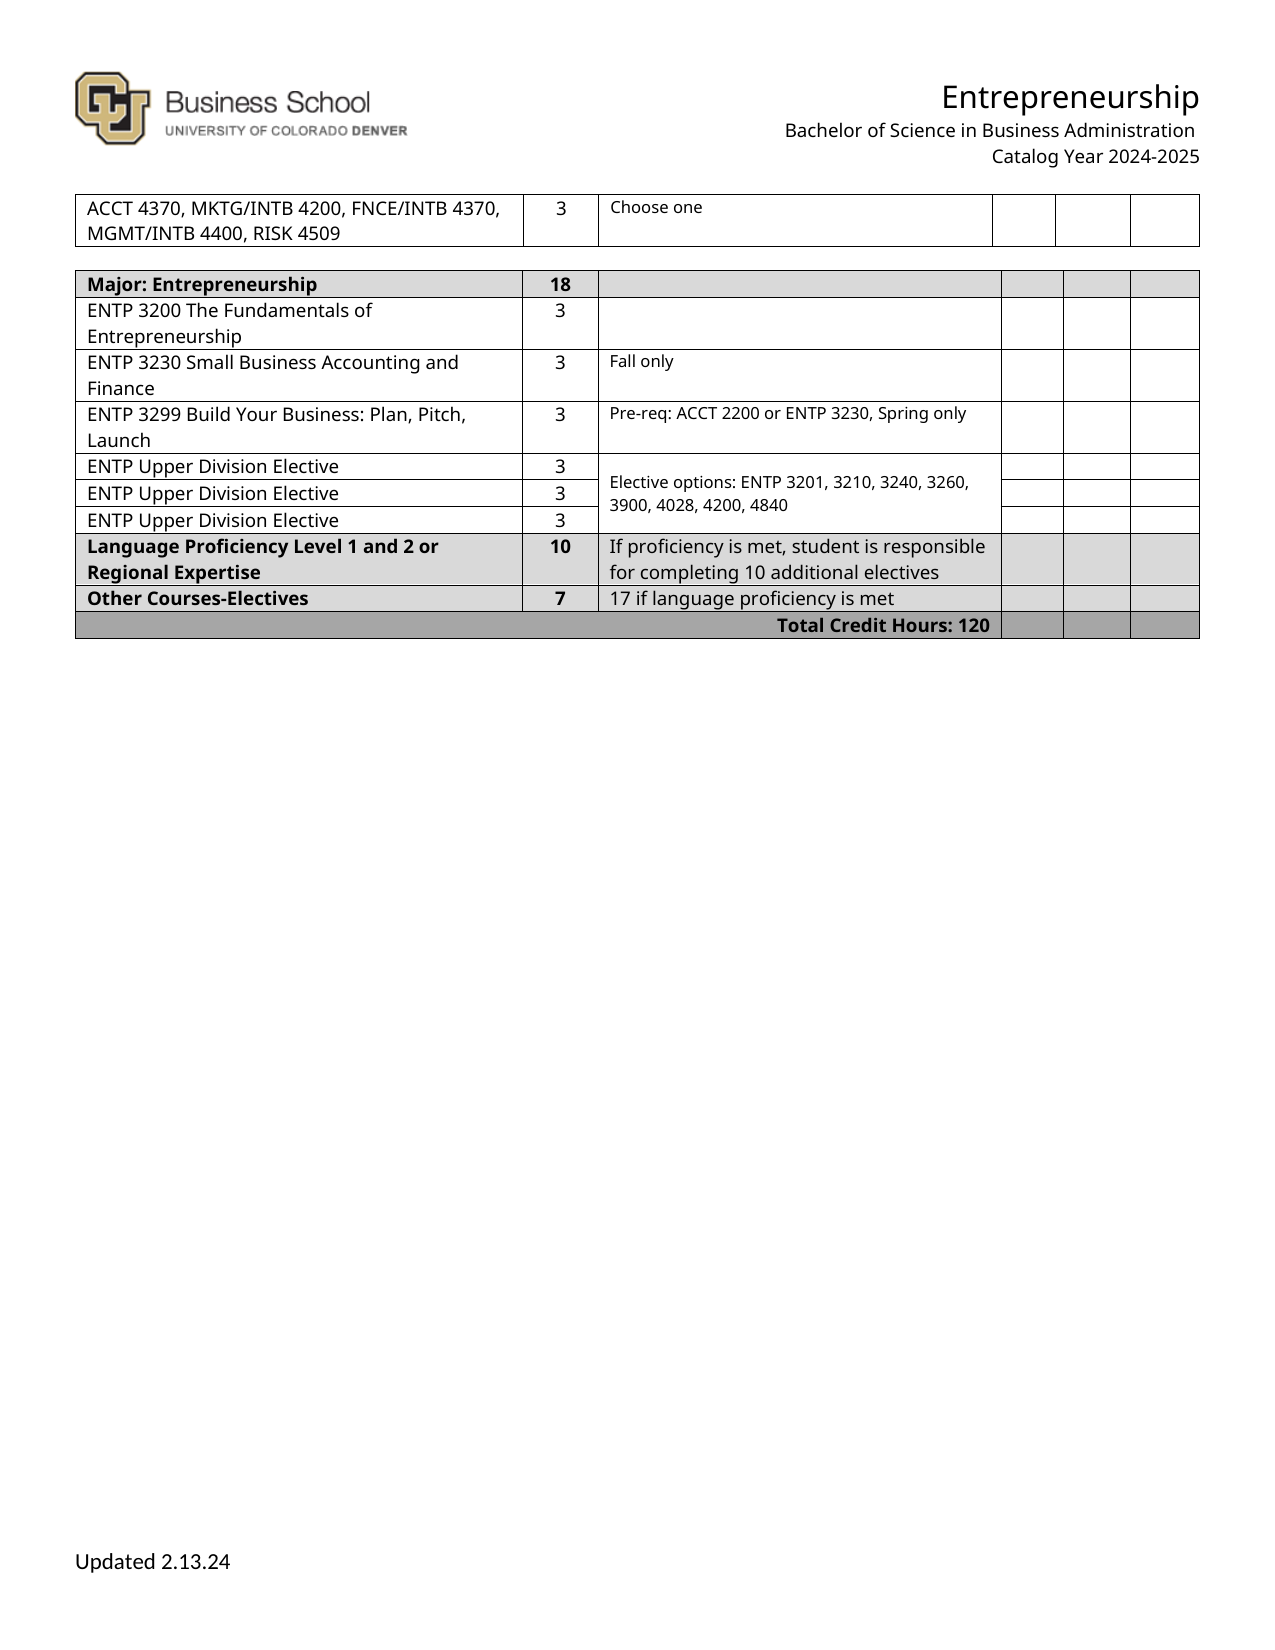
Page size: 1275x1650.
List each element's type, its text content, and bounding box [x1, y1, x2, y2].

table_cell [993, 195, 1055, 246]
table_cell ENTP 3200 The Fundamentals of Entrepreneurship [76, 298, 522, 349]
table_cell 3 [524, 195, 598, 246]
table_cell [1056, 195, 1130, 246]
table_cell ENTP Upper Division Elective [76, 454, 522, 479]
table_cell [1064, 350, 1130, 401]
table_cell Choose one [599, 195, 992, 246]
table_cell [1131, 534, 1199, 584]
picture [75, 64, 753, 158]
table_cell [1064, 480, 1130, 506]
table_cell [1131, 350, 1199, 401]
table_cell ENTP Upper Division Elective [76, 507, 522, 532]
table_cell [1002, 454, 1063, 479]
table_cell [1064, 586, 1130, 611]
table_cell Total Credit Hours: 120 [76, 612, 1001, 638]
table_cell [1002, 350, 1063, 401]
table_cell 3 [523, 402, 598, 453]
table_cell If proficiency is met, student is responsible for completing 10 additional electives [599, 534, 1001, 584]
table_header [1064, 271, 1130, 297]
table_cell [1002, 612, 1063, 638]
table_cell [1064, 298, 1130, 349]
table_cell [1002, 402, 1063, 453]
table_cell [1002, 480, 1063, 506]
table_cell 3 [523, 480, 598, 506]
table_cell [1002, 298, 1063, 349]
table_cell [1064, 612, 1130, 638]
table_cell Pre-req: ACCT 2200 or ENTP 3230, Spring only [599, 402, 1001, 453]
table_cell [1131, 402, 1199, 453]
table_cell ENTP 3299 Build Your Business: Plan, Pitch, Launch [76, 402, 522, 453]
table_cell [1064, 507, 1130, 532]
table_cell [1002, 507, 1063, 532]
table_cell [1131, 480, 1199, 506]
table_header [1002, 271, 1063, 297]
table_cell ENTP Upper Division Elective [76, 480, 522, 506]
table_header [599, 271, 1001, 297]
table_cell 3 [523, 454, 598, 479]
table_cell [1064, 534, 1130, 584]
table_cell 3 [523, 298, 598, 349]
table_cell [1002, 586, 1063, 611]
table_cell Fall only [599, 350, 1001, 401]
table_cell [1064, 402, 1130, 453]
table_cell Language Proficiency Level 1 and 2 or Regional Expertise [76, 534, 522, 584]
table_header [1131, 271, 1199, 297]
table_cell [1064, 454, 1130, 479]
table_cell Other Courses-Electives [76, 586, 522, 611]
table_cell 3 [523, 350, 598, 401]
table_header 18 [523, 271, 598, 297]
table_cell 7 [523, 586, 598, 611]
table_cell [1131, 612, 1199, 638]
table_cell Elective options: ENTP 3201, 3210, 3240, 3260, 3900, 4028, 4200, 4840 [599, 454, 1001, 532]
table_cell [1131, 586, 1199, 611]
table_cell [1131, 454, 1199, 479]
table_cell 10 [523, 534, 598, 584]
table_header Major: Entrepreneurship [76, 271, 522, 297]
table_cell [1002, 534, 1063, 584]
table_cell ACCT 4370, MKTG/INTB 4200, FNCE/INTB 4370, MGMT/INTB 4400, RISK 4509 [76, 195, 523, 246]
table_cell ENTP 3230 Small Business Accounting and Finance [76, 350, 522, 401]
table_cell [1131, 195, 1199, 246]
table_cell [1131, 507, 1199, 532]
table_cell 3 [523, 507, 598, 532]
table_cell [1131, 298, 1199, 349]
table_cell [599, 298, 1001, 349]
table_cell 17 if language proficiency is met [599, 586, 1001, 611]
